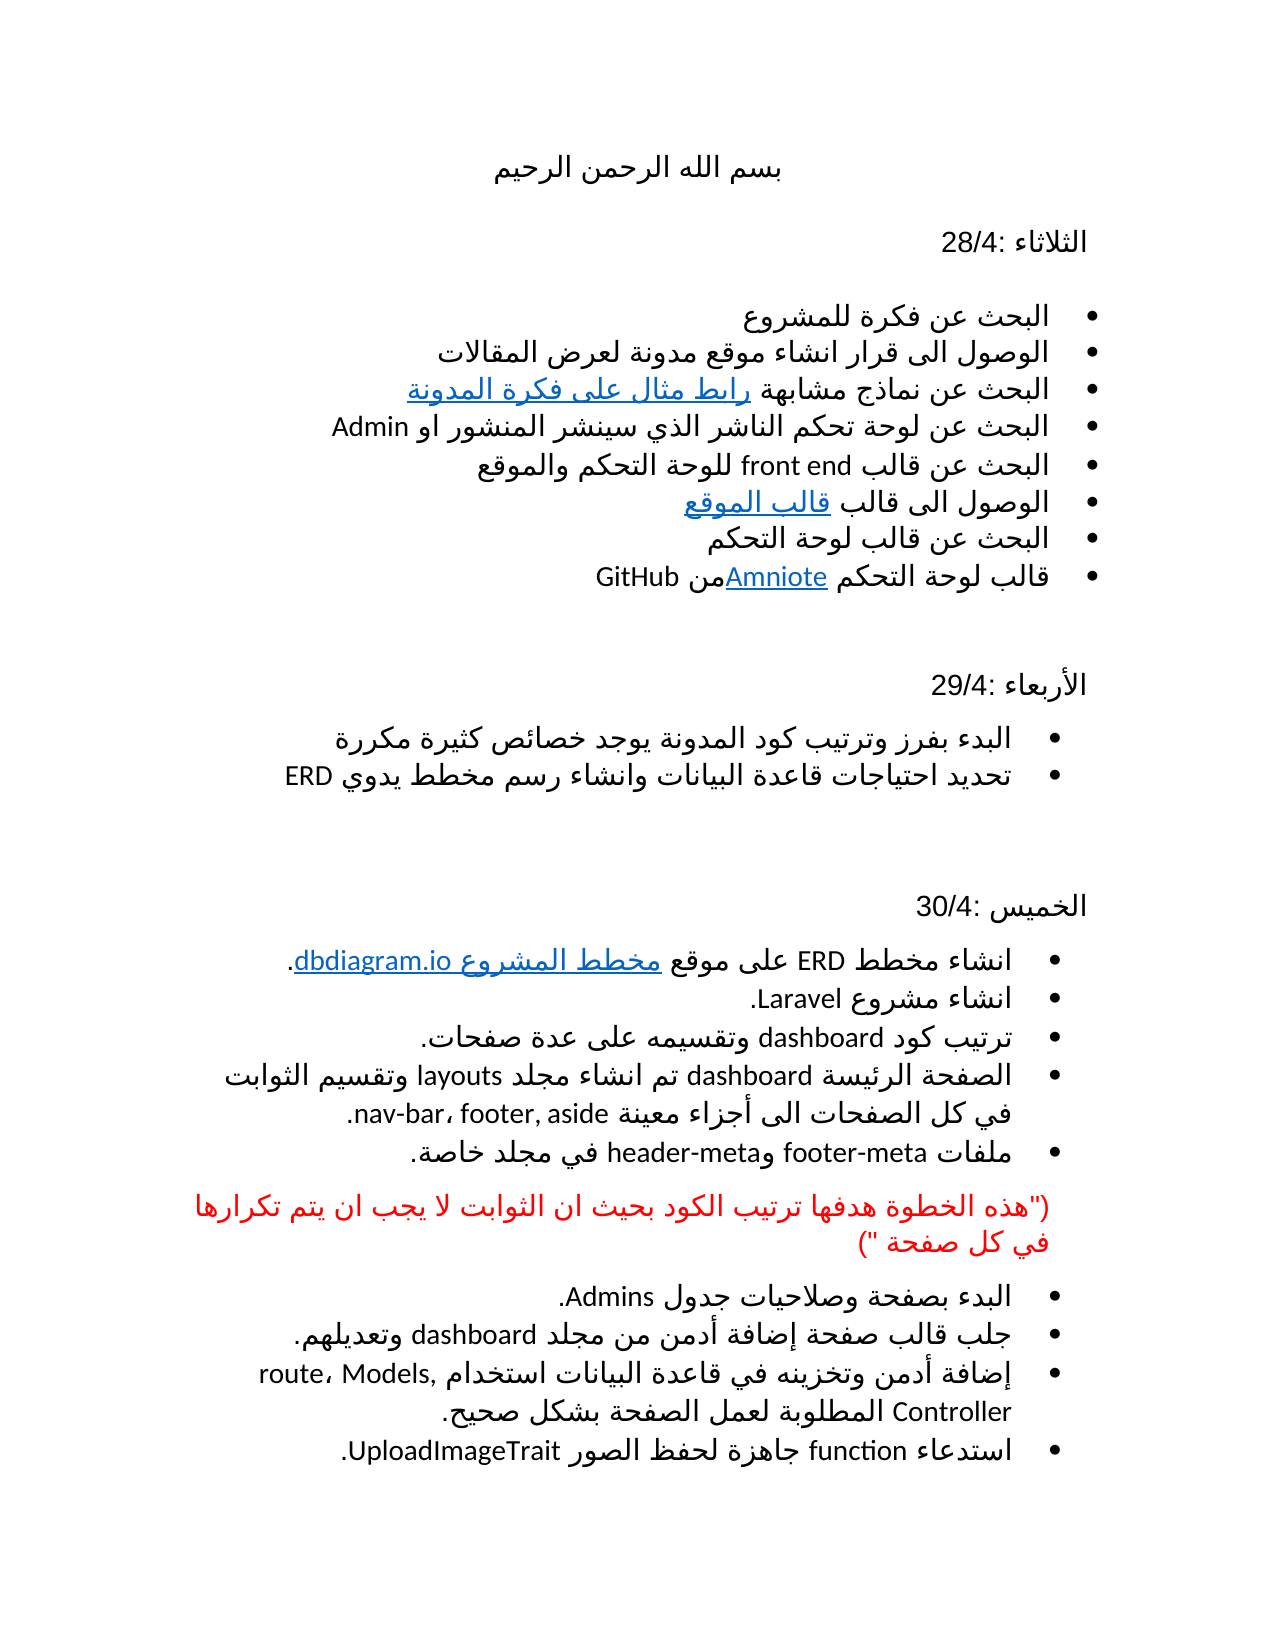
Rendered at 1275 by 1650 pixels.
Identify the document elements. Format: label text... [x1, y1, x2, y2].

list جلب قالب صفحة إضافة أدمن من مجلد dashboard وتعديلهم. [187, 1316, 1050, 1352]
list استدعاء function جاهزة لحفظ الصور UploadImageTrait. [187, 1432, 1050, 1467]
list البحث عن قالب لوحة التحكم [187, 521, 1087, 555]
list الثلاثاء :28/4 [187, 224, 1087, 258]
list البدء بفرز وترتيب كود المدونة يوجد خصائص كثيرة مكررة [187, 721, 1050, 754]
list انشاء مشروع Laravel. [187, 980, 1050, 1016]
list قالب لوحة التحكم Amnioteمن GitHub [187, 558, 1087, 593]
text الأربعاء :29/4 [187, 668, 1087, 702]
list إضافة أدمن وتخزينه في قاعدة البيانات استخدام route، Models, Controller المطلوبة لعمل الصفحة بشكل صحيح. [187, 1355, 1050, 1429]
list انشاء مخطط ERD على موقع مخطط المشروع dbdiagram.io. [187, 942, 1050, 978]
list البحث عن فكرة للمشروع [187, 299, 1087, 333]
list ملفات footer-meta وheader-meta في مجلد خاصة. [187, 1134, 1050, 1169]
list البحث عن قالب front end للوحة التحكم والموقع [187, 447, 1087, 482]
list بسم الله الرحمن الرحيم [187, 150, 1087, 183]
text الخميس :30/4 [187, 889, 1087, 923]
list تحديد احتياجات قاعدة البيانات وانشاء رسم مخطط يدوي ERD [187, 757, 1050, 793]
list البحث عن نماذج مشابهة رابط مثال على فكرة المدونة [187, 372, 1087, 406]
list البدء بصفحة وصلاحيات جدول Admins. [187, 1278, 1050, 1314]
list الوصول الى قرار انشاء موقع مدونة لعرض المقالات [187, 336, 1087, 369]
list البحث عن لوحة تحكم الناشر الذي سينشر المنشور او Admin [187, 408, 1087, 444]
list ترتيب كود dashboard وتقسيمه على عدة صفحات. [187, 1019, 1050, 1054]
list الوصول الى قالب قالب الموقع [187, 485, 1087, 519]
text ("هذه الخطوة هدفها ترتيب الكود بحيث ان الثوابت لا يجب ان يتم تكرارها في كل صفحة ") [187, 1189, 1050, 1259]
list الصفحة الرئيسة dashboard تم انشاء مجلد layouts وتقسيم الثوابت في كل الصفحات الى أجزاء معينة nav-bar، footer, aside. [187, 1057, 1050, 1131]
